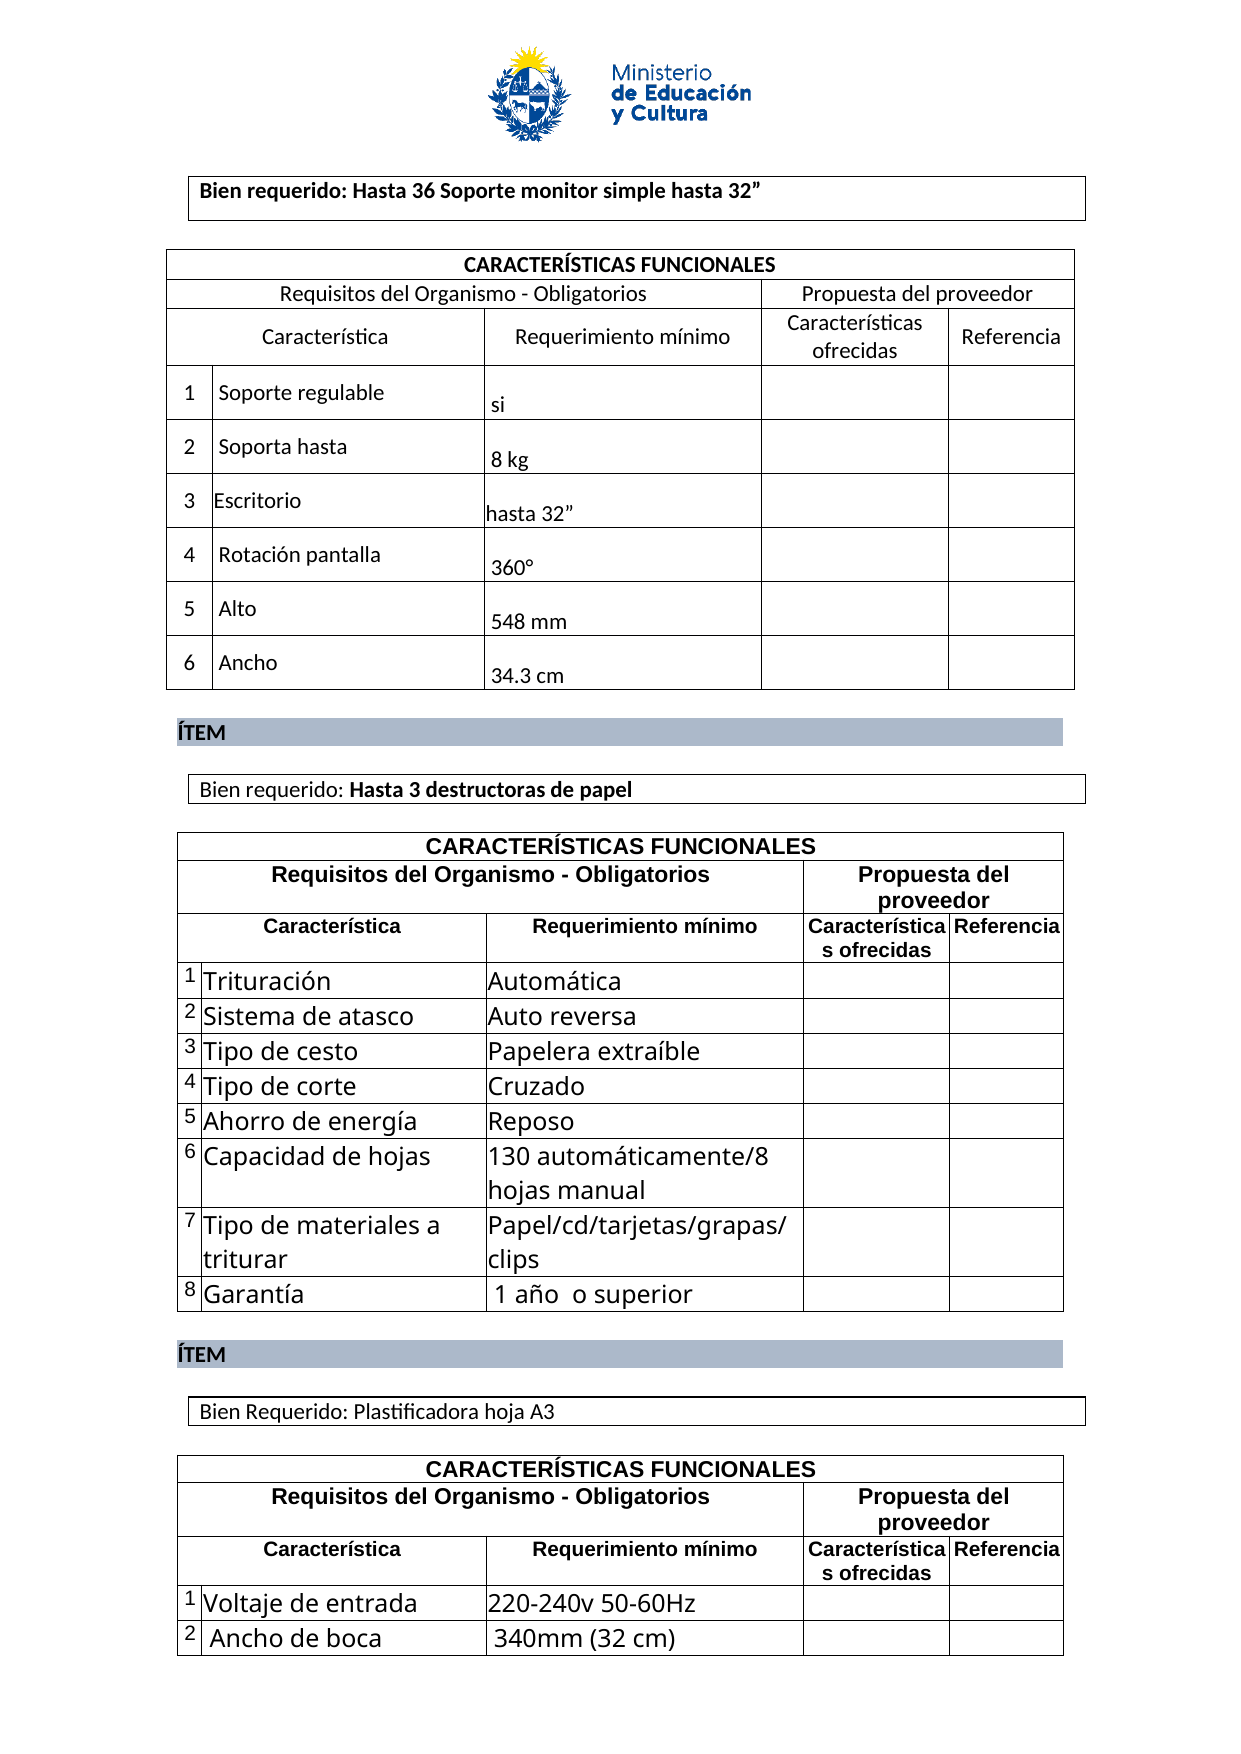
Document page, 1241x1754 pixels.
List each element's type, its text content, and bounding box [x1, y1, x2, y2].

table_cell Propuesta del proveedor [804, 861, 1063, 913]
table_cell Característica [178, 1537, 486, 1584]
table_cell Requisitos del Organismo - Obligatorios [178, 861, 803, 913]
table_cell Requerimiento mínimo [487, 1537, 803, 1584]
table_cell 2 [178, 1621, 201, 1655]
table_cell [950, 1621, 1063, 1655]
table_cell Ancho [213, 636, 484, 689]
table_cell [804, 1586, 949, 1620]
table_cell 360° [485, 528, 761, 581]
table_cell 130 automáticamente/8 hojas manual [487, 1139, 803, 1207]
table_cell Soporta hasta [213, 420, 484, 473]
table_cell Referencia [950, 1537, 1063, 1584]
table_cell Ancho de boca [202, 1621, 486, 1655]
table_cell [949, 528, 1074, 581]
table_cell [950, 999, 1063, 1032]
table_cell [950, 1277, 1063, 1311]
table_cell Garantía [202, 1277, 486, 1311]
text ÍTEM [177, 718, 1063, 746]
table_cell 1 [178, 1586, 201, 1620]
table_cell 220-240v 50-60Hz [487, 1586, 803, 1620]
table_cell [762, 420, 948, 473]
table_cell Propuesta del proveedor [762, 280, 1074, 307]
table_cell Cruzado [487, 1069, 803, 1103]
table_cell [804, 963, 949, 997]
table_cell [950, 1139, 1063, 1207]
table_cell [762, 636, 948, 689]
table_cell Característica [167, 309, 484, 364]
table_cell Voltaje de entrada [202, 1586, 486, 1620]
text ÍTEM [177, 1340, 1063, 1368]
table_cell Característica [178, 914, 486, 962]
table_cell Características ofrecidas [762, 309, 948, 364]
table_cell [949, 582, 1074, 635]
table_cell 5 [178, 1104, 201, 1138]
table_header Bien Requerido: Plastificadora hoja A3 [189, 1398, 1085, 1425]
table_cell 1 año o superior [487, 1277, 803, 1311]
table_cell 8 kg [485, 420, 761, 473]
table_cell [804, 1277, 949, 1311]
table_cell [804, 1034, 949, 1068]
table_cell 8 [178, 1277, 201, 1311]
table_cell Auto reversa [487, 999, 803, 1032]
table_cell Características ofrecidas [804, 1537, 949, 1584]
table_cell 2 [178, 999, 201, 1032]
table_cell Soporte regulable [213, 366, 484, 419]
table_cell Tipo de cesto [202, 1034, 486, 1068]
table_cell Automática [487, 963, 803, 997]
table_cell Tipo de materiales a triturar [202, 1208, 486, 1276]
table_cell Requisitos del Organismo - Obligatorios [178, 1483, 803, 1536]
table_cell [762, 528, 948, 581]
table_cell [949, 366, 1074, 419]
table_cell [949, 636, 1074, 689]
table_cell [804, 1621, 949, 1655]
table_cell Alto [213, 582, 484, 635]
table_cell Trituración [202, 963, 486, 997]
table_cell 6 [167, 636, 212, 689]
table_cell Papel/cd/tarjetas/grapas/clips [487, 1208, 803, 1276]
table_cell 1 [167, 366, 212, 419]
table_cell [950, 1586, 1063, 1620]
table_cell [949, 474, 1074, 527]
table_cell hasta 32” [485, 474, 761, 527]
table_cell Referencia [949, 309, 1074, 364]
table_cell Requerimiento mínimo [485, 309, 761, 364]
table_cell [950, 1208, 1063, 1276]
table_cell [804, 1208, 949, 1276]
table_cell 3 [167, 474, 212, 527]
table_cell Referencia [950, 914, 1063, 962]
table_cell [950, 963, 1063, 997]
table_header CARACTERÍSTICAS FUNCIONALES [178, 833, 1063, 859]
table_cell Capacidad de hojas [202, 1139, 486, 1207]
table_header Bien requerido: Hasta 36 Soporte monitor simple hasta 32” [189, 177, 1085, 220]
table_cell 4 [167, 528, 212, 581]
table_cell [804, 999, 949, 1032]
table_cell Escritorio [213, 474, 484, 527]
table_cell [762, 582, 948, 635]
table_cell Características ofrecidas [804, 914, 949, 962]
table_cell Propuesta del proveedor [804, 1483, 1063, 1536]
table_cell 340mm (32 cm) [487, 1621, 803, 1655]
table_header CARACTERÍSTICAS FUNCIONALES [167, 250, 1074, 278]
table_cell [804, 1069, 949, 1103]
table_cell Requerimiento mínimo [487, 914, 803, 962]
table_cell si [485, 366, 761, 419]
table_cell 34.3 cm [485, 636, 761, 689]
table_header Bien requerido: Hasta 3 destructoras de papel [189, 775, 1085, 803]
table_cell 1 [178, 963, 201, 997]
table_cell 4 [178, 1069, 201, 1103]
table_cell [804, 1104, 949, 1138]
table_cell 3 [178, 1034, 201, 1068]
table_cell [950, 1034, 1063, 1068]
table_cell [804, 1139, 949, 1207]
table_cell [762, 366, 948, 419]
table_cell 2 [167, 420, 212, 473]
table_cell 548 mm [485, 582, 761, 635]
table_cell [950, 1104, 1063, 1138]
table_cell Rotación pantalla [213, 528, 484, 581]
table_cell 6 [178, 1139, 201, 1207]
table_cell [950, 1069, 1063, 1103]
table_cell 7 [178, 1208, 201, 1276]
table_cell Reposo [487, 1104, 803, 1138]
table_cell 5 [167, 582, 212, 635]
table_cell [949, 420, 1074, 473]
table_header CARACTERÍSTICAS FUNCIONALES [178, 1456, 1063, 1482]
table_cell Tipo de corte [202, 1069, 486, 1103]
picture [485, 43, 751, 144]
table_cell Ahorro de energía [202, 1104, 486, 1138]
table_cell Requisitos del Organismo - Obligatorios [167, 280, 761, 307]
table_cell Sistema de atasco [202, 999, 486, 1032]
table_cell [762, 474, 948, 527]
table_cell Papelera extraíble [487, 1034, 803, 1068]
